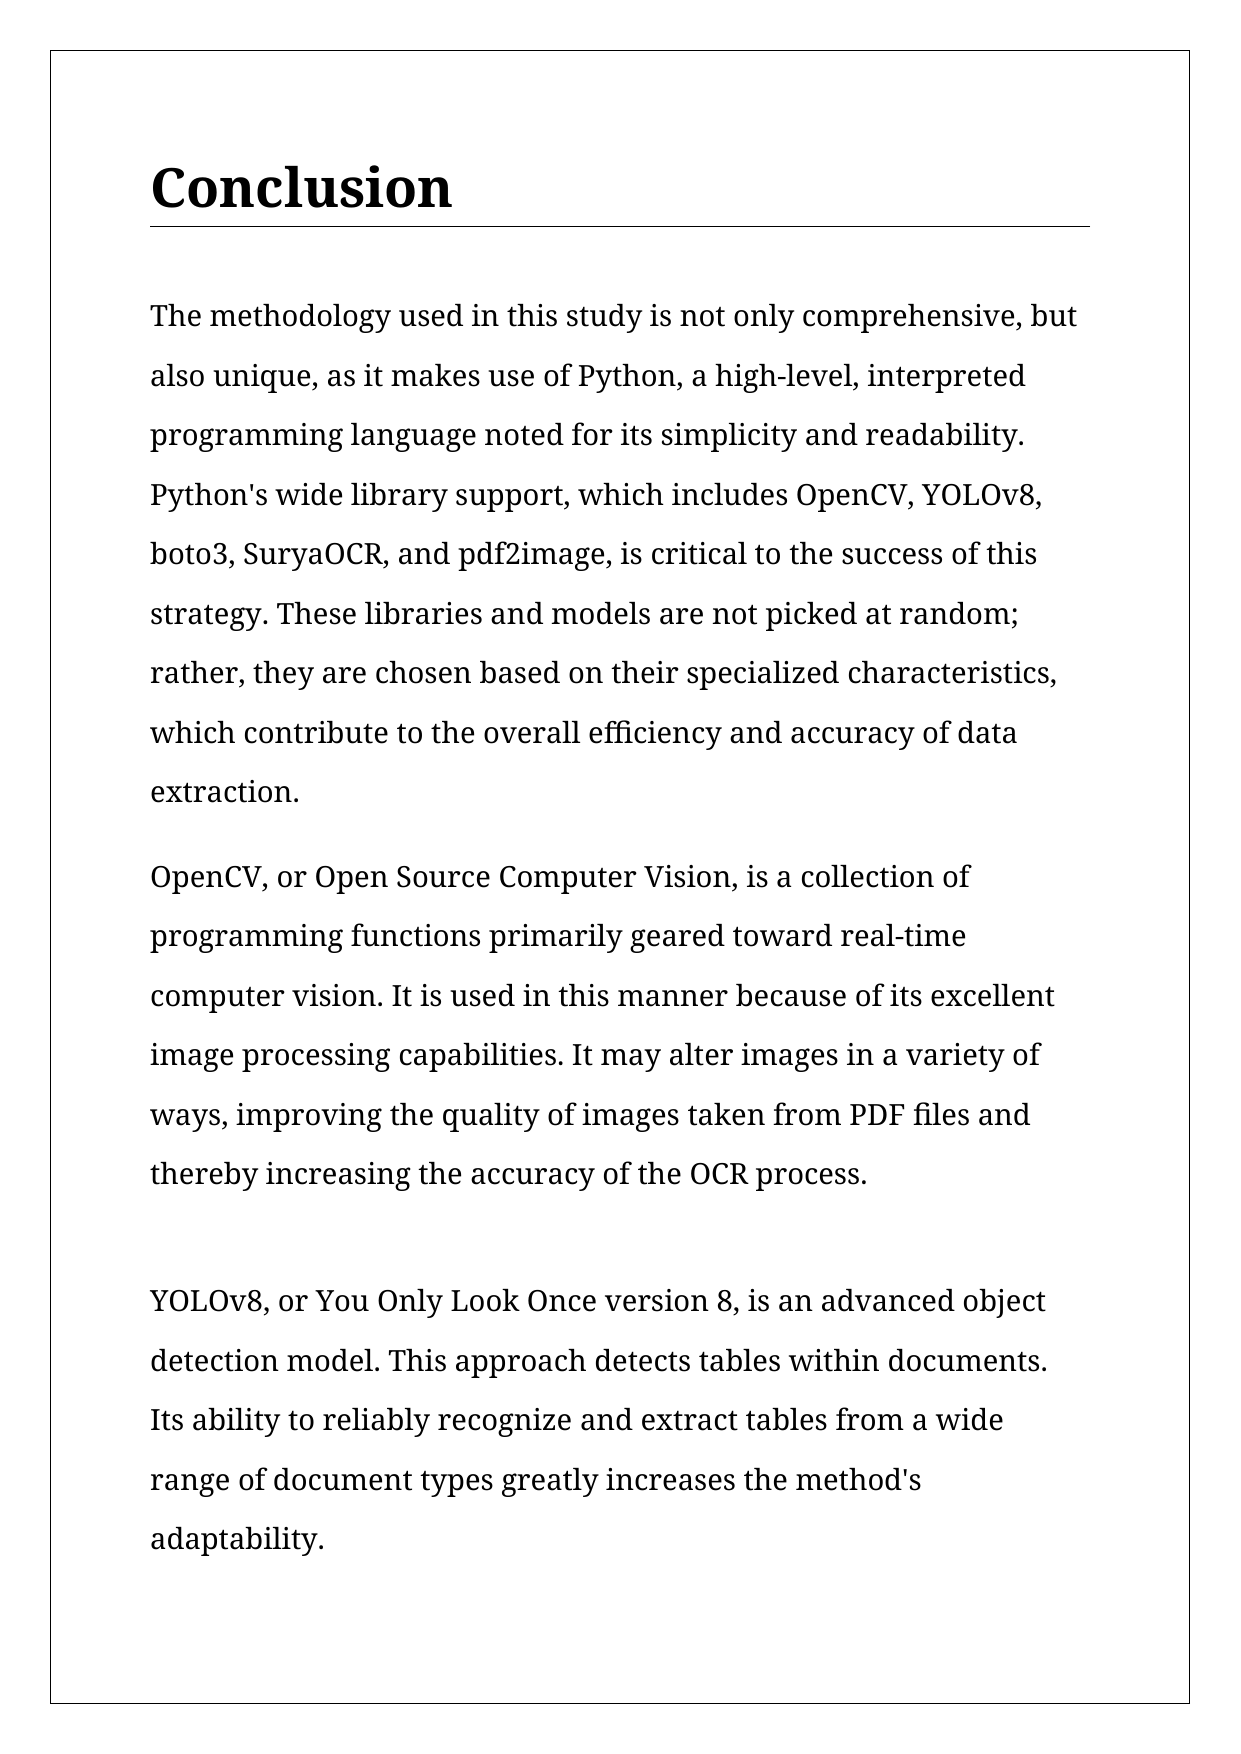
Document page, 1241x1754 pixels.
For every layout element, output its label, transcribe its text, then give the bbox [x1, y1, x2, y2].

text OpenCV, or Open Source Computer Vision, is a collection of programming functions primarily geared toward real-time computer vision. It is used in this manner because of its excellent image processing capabilities. It may alter images in a variety of ways, improving the quality of images taken from PDF files and thereby increasing the accuracy of the OCR process. [150, 856, 1090, 1240]
text Conclusion [150, 150, 1090, 226]
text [150, 1280, 1090, 1558]
text The methodology used in this study is not only comprehensive, but also unique, as it makes use of Python, a high-level, interpreted programming language noted for its simplicity and readability. Python's wide library support, which includes OpenCV, YOLOv8, boto3, SuryaOCR, and pdf2image, is critical to the success of this strategy. These libraries and models are not picked at random; rather, they are chosen based on their specialized characteristics, which contribute to the overall efficiency and accuracy of data extraction. [150, 296, 1090, 811]
